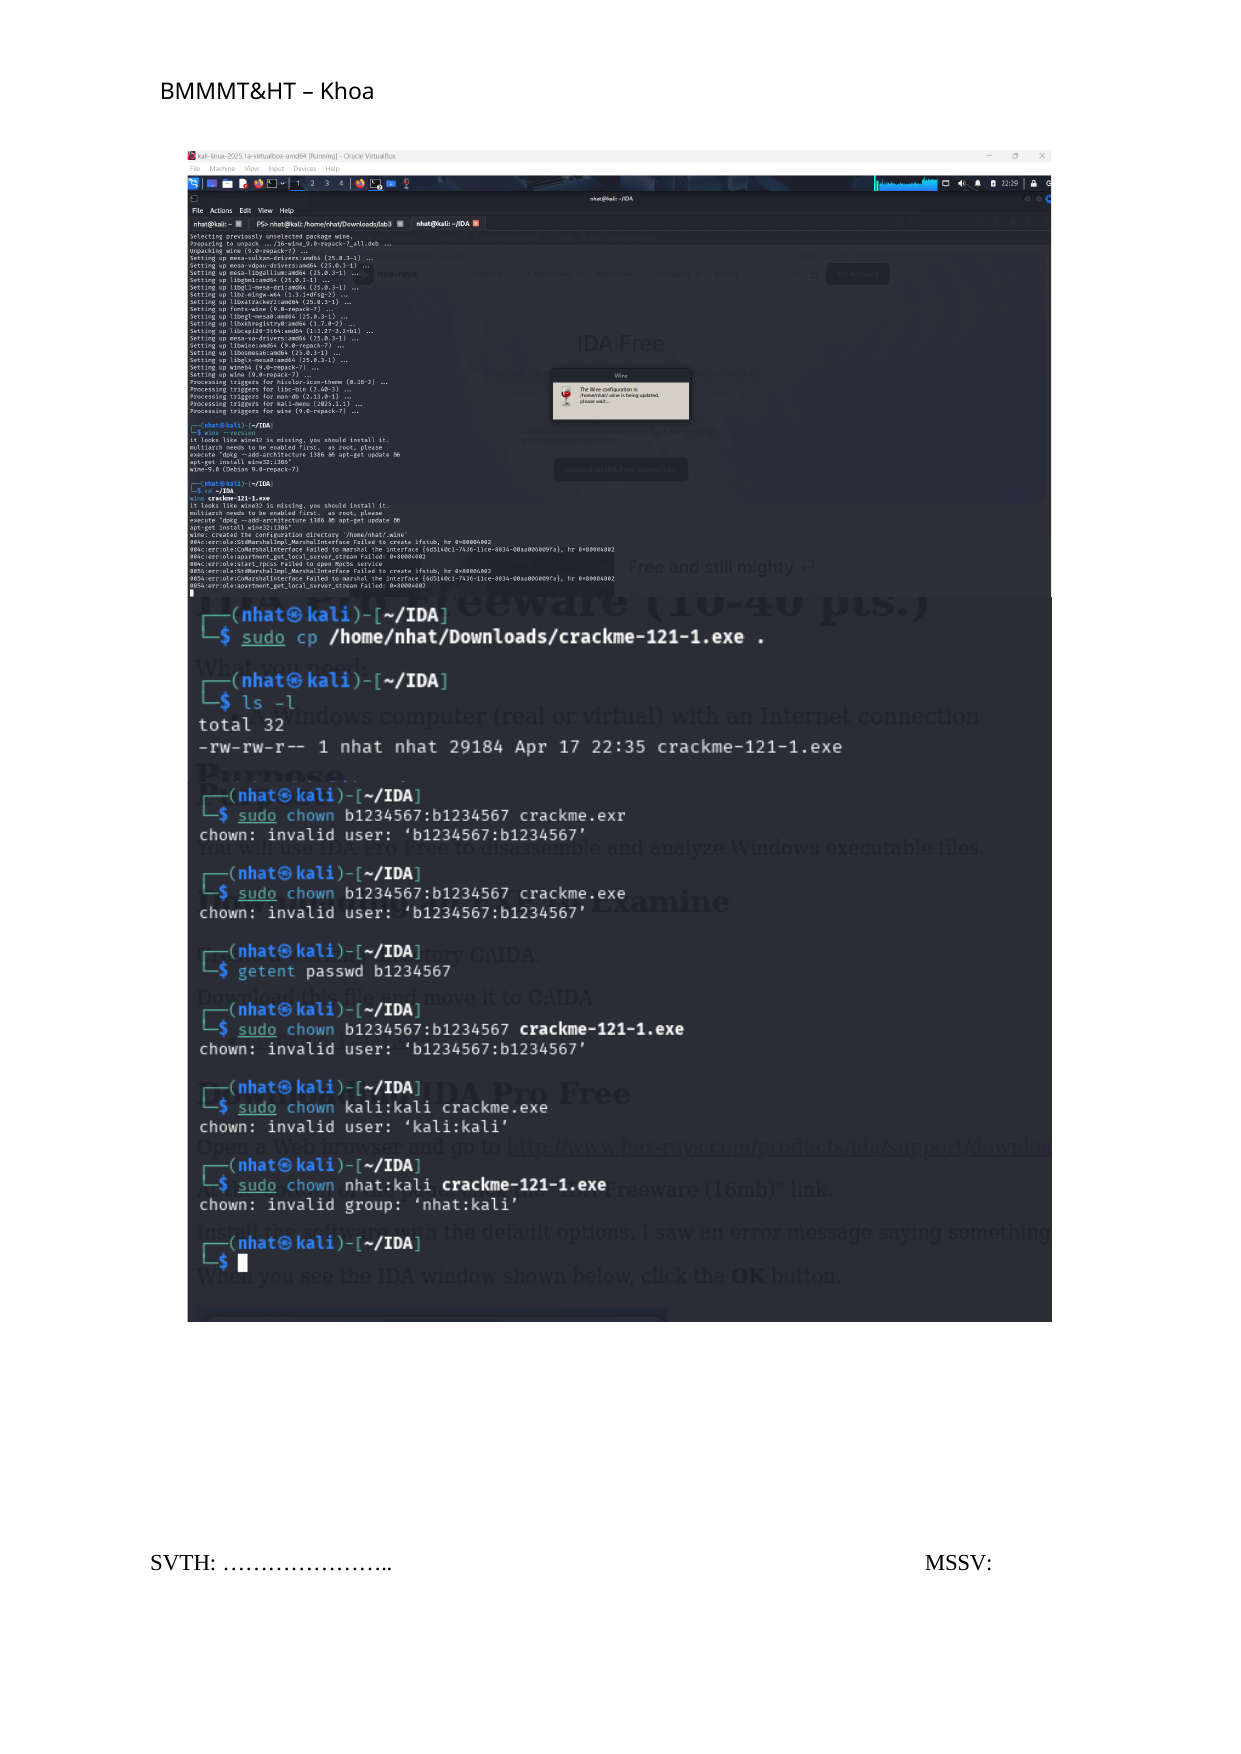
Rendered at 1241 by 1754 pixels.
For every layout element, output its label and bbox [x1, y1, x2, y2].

picture [187, 150, 1052, 1322]
